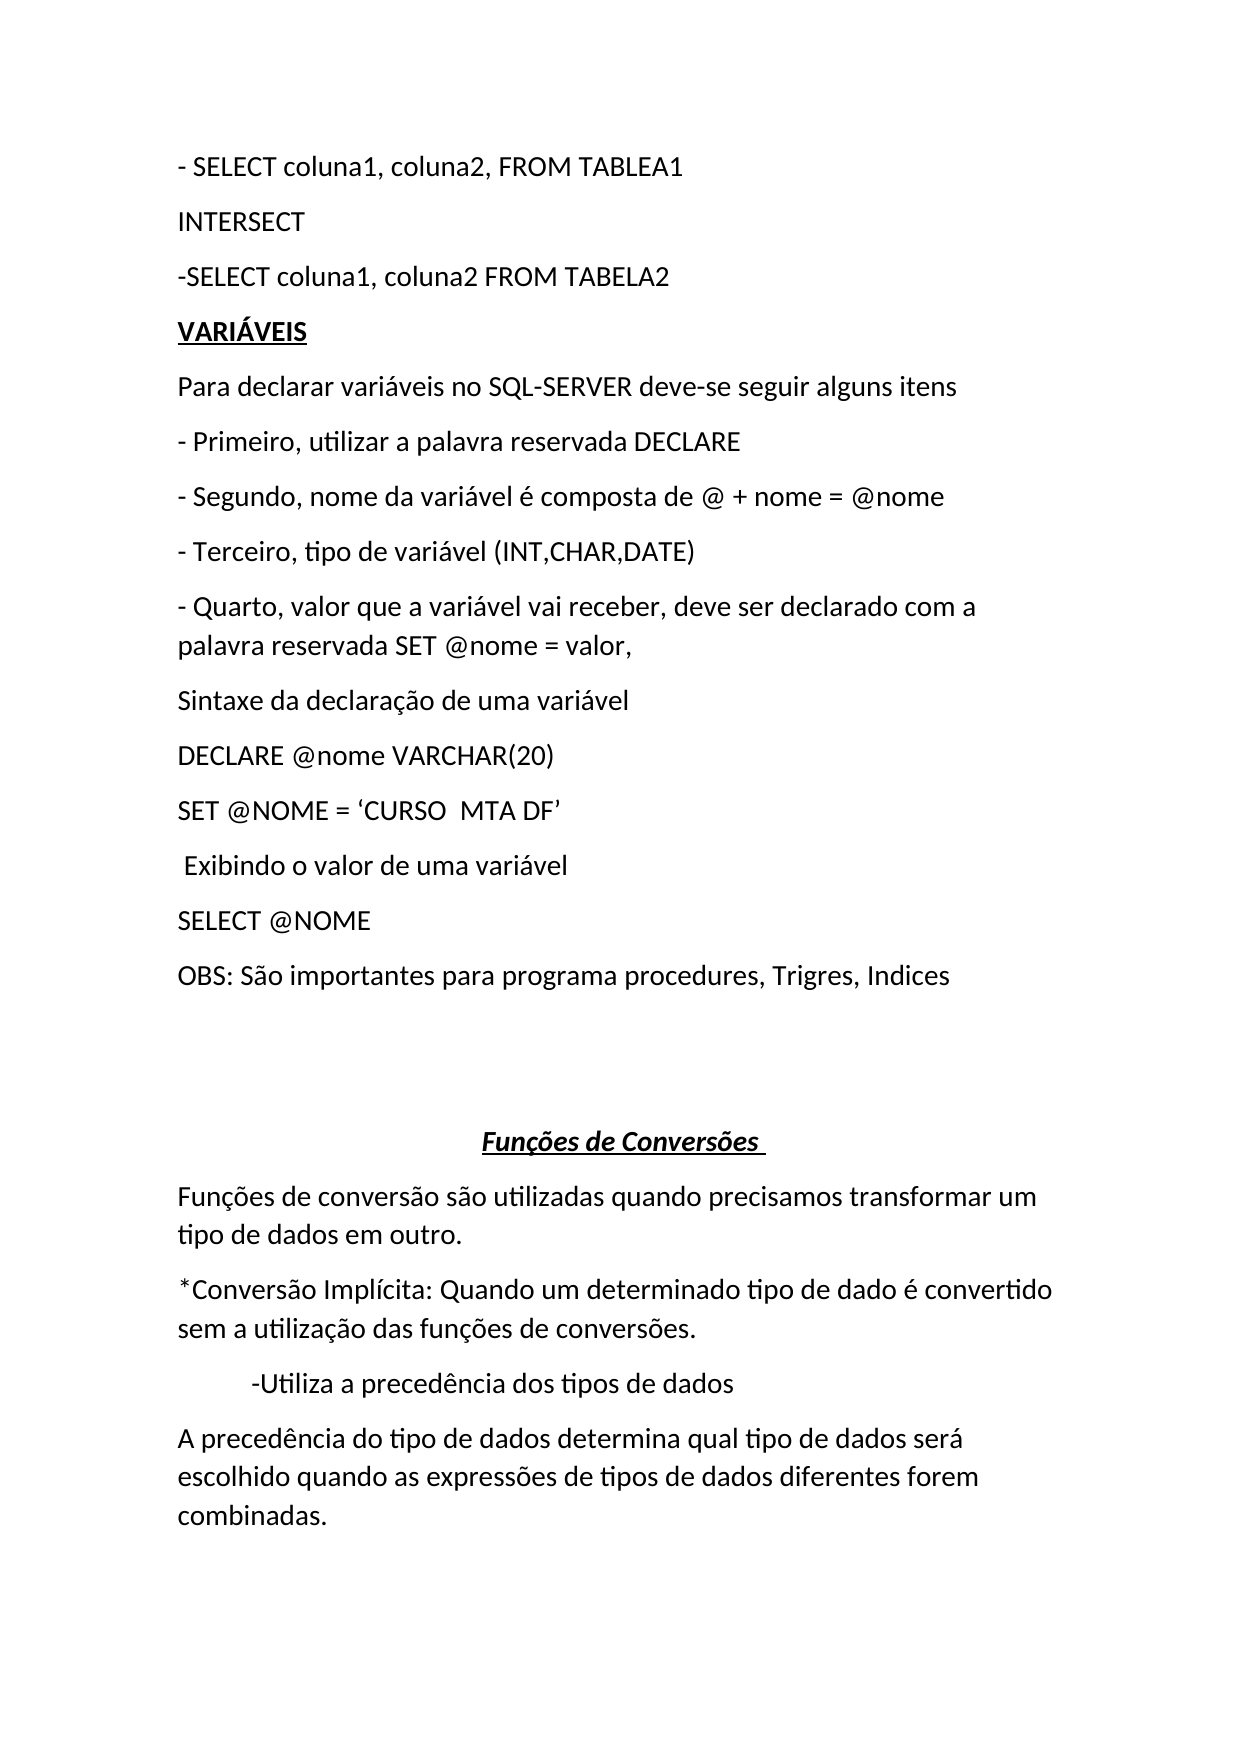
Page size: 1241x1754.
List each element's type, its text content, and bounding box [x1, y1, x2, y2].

text SELECT @NOME [177, 902, 1063, 938]
text -Utiliza a precedência dos tipos de dados [177, 1365, 1063, 1401]
text A precedência do tipo de dados determina qual tipo de dados será escolhido quando as expressões de tipos de dados diferentes forem combinadas. [177, 1420, 1063, 1533]
text Sintaxe da declaração de uma variável [177, 682, 1063, 718]
text Funções de conversão são utilizadas quando precisamos transformar um tipo de dados em outro. [177, 1178, 1063, 1252]
text INTERSECT [177, 203, 1063, 238]
text -SELECT coluna1, coluna2 FROM TABELA2 [177, 258, 1063, 293]
text DECLARE @nome VARCHAR(20) [177, 737, 1063, 773]
text *Conversão Implícita: Quando um determinado tipo de dado é convertido sem a utilização das funções de conversões. [177, 1271, 1063, 1346]
text - SELECT coluna1, coluna2, FROM TABLEA1 [177, 148, 1063, 183]
text Exibindo o valor de uma variável [177, 847, 1063, 883]
text - Terceiro, tipo de variável (INT,CHAR,DATE) [177, 533, 1063, 569]
text - Segundo, nome da variável é composta de @ + nome = @nome [177, 478, 1063, 514]
text Para declarar variáveis no SQL-SERVER deve-se seguir alguns itens [177, 368, 1063, 404]
text VARIÁVEIS [177, 313, 1063, 348]
text - Quarto, valor que a variável vai receber, deve ser declarado com a palavra reservada SET @nome = valor, [177, 588, 1063, 662]
text Funções de Conversões [177, 1123, 1063, 1158]
text - Primeiro, utilizar a palavra reservada DECLARE [177, 423, 1063, 459]
text OBS: São importantes para programa procedures, Trigres, Indices [177, 957, 1063, 993]
text SET @NOME = ‘CURSO MTA DF’ [177, 792, 1063, 828]
